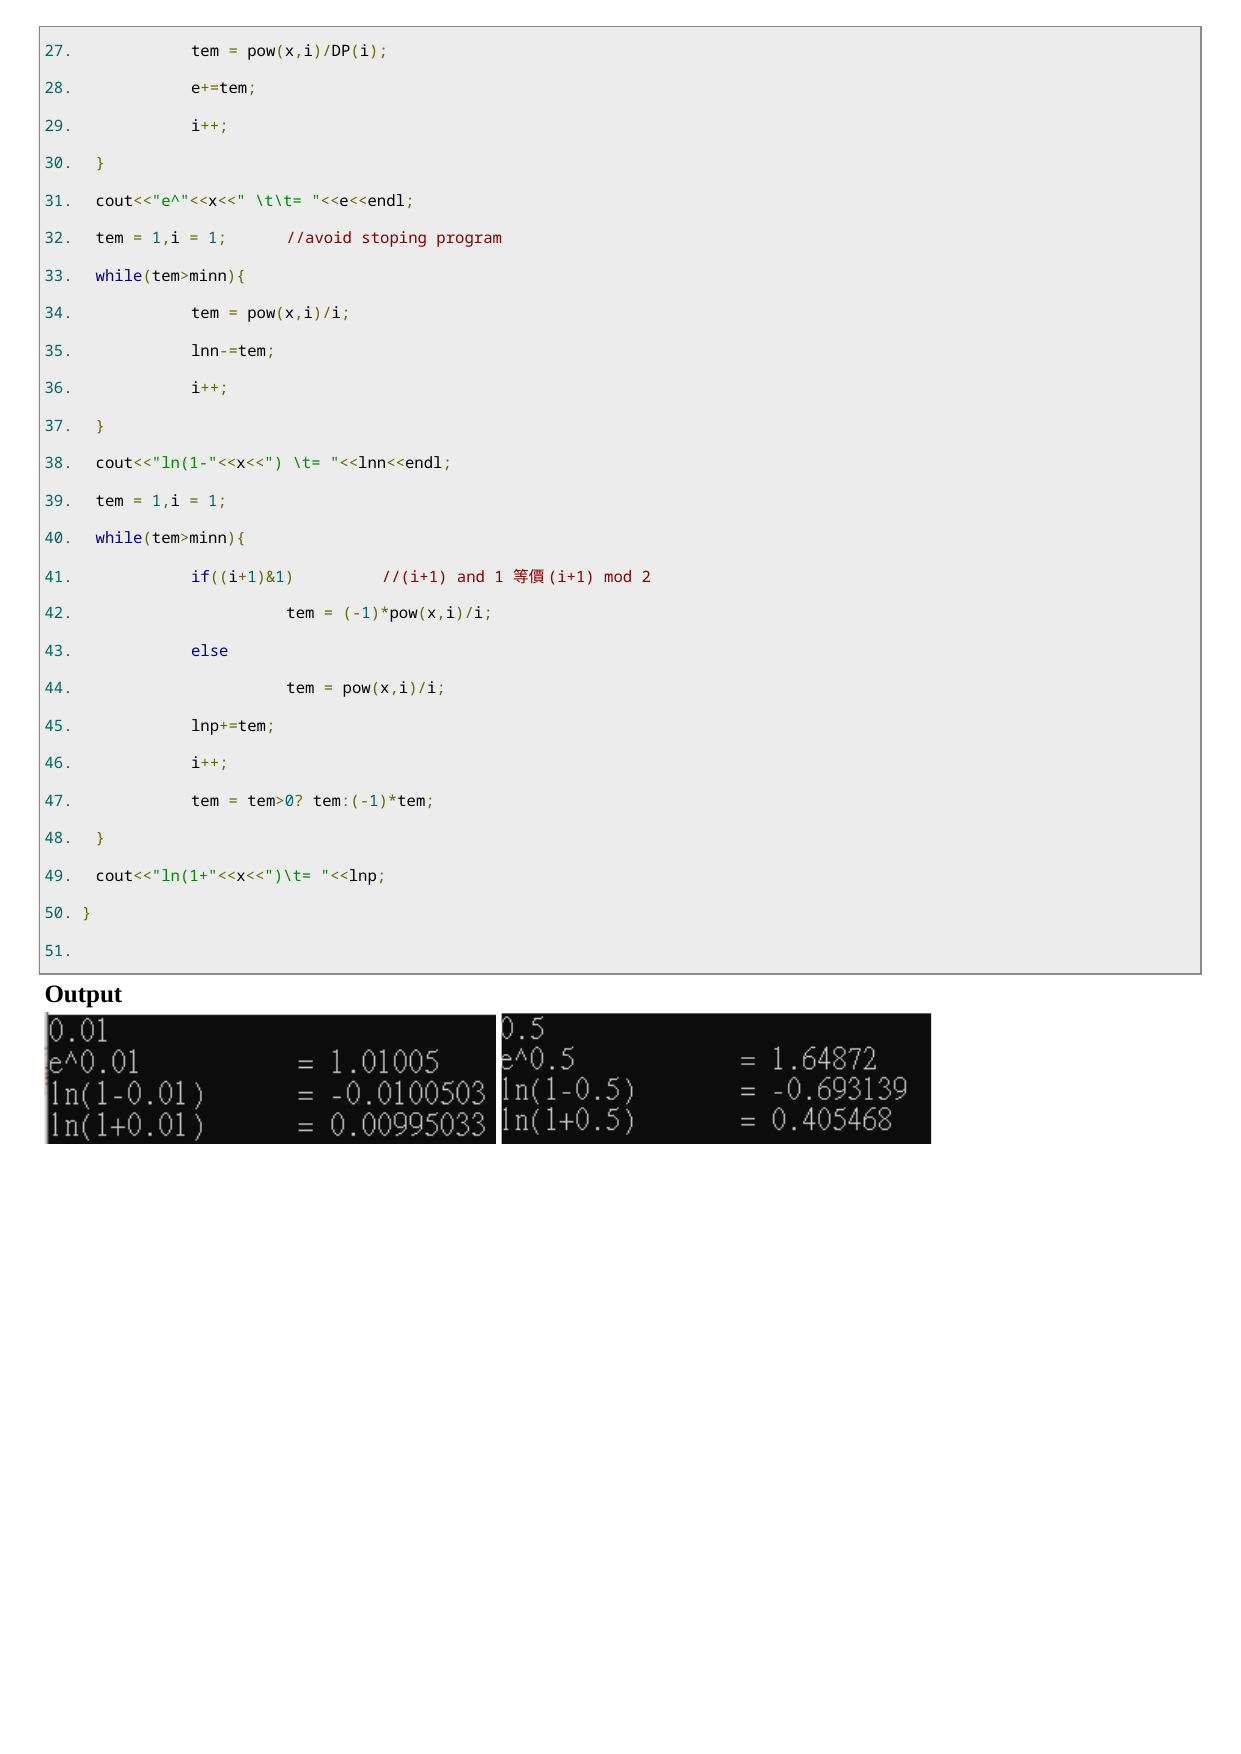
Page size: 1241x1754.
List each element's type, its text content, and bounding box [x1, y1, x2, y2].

text 38. cout<<"ln(1-"<<x<<") \t= "<<lnn<<endl; [40, 438, 1200, 476]
text Output [44, 975, 1240, 1012]
text 49. cout<<"ln(1+"<<x<<")\t= "<<lnp; [40, 851, 1200, 888]
text 35. lnn-=tem; [40, 326, 1200, 363]
text 39. tem = 1,i = 1; [40, 476, 1200, 513]
text 27. tem = pow(x,i)/DP(i); [40, 27, 1200, 63]
text 50. } [40, 888, 1200, 926]
text 30. } [40, 138, 1200, 176]
text 36. i++; [40, 363, 1200, 401]
text 48. } [40, 813, 1200, 851]
text 41. if((i+1)&1) //(i+1) and 1 等價 (i+1) mod 2 [40, 551, 1200, 588]
text 51. [40, 926, 1200, 973]
text 34. tem = pow(x,i)/i; [40, 288, 1200, 326]
text 37. } [40, 401, 1200, 438]
text 43. else [40, 626, 1200, 663]
text 33. while(tem>minn){ [40, 251, 1200, 288]
text 28. e+=tem; [40, 63, 1200, 101]
text 31. cout<<"e^"<<x<<" \t\t= "<<e<<endl; [40, 176, 1200, 213]
text 44. tem = pow(x,i)/i; [40, 663, 1200, 701]
text 40. while(tem>minn){ [40, 513, 1200, 551]
text 46. i++; [40, 738, 1200, 776]
text 47. tem = tem>0? tem:(-1)*tem; [40, 776, 1200, 813]
picture [44, 1012, 496, 1144]
text 45. lnp+=tem; [40, 701, 1200, 738]
text 29. i++; [40, 101, 1200, 138]
text 32. tem = 1,i = 1; //avoid stoping program [40, 213, 1200, 251]
text 42. tem = (-1)*pow(x,i)/i; [40, 588, 1200, 626]
picture [501, 1012, 932, 1144]
